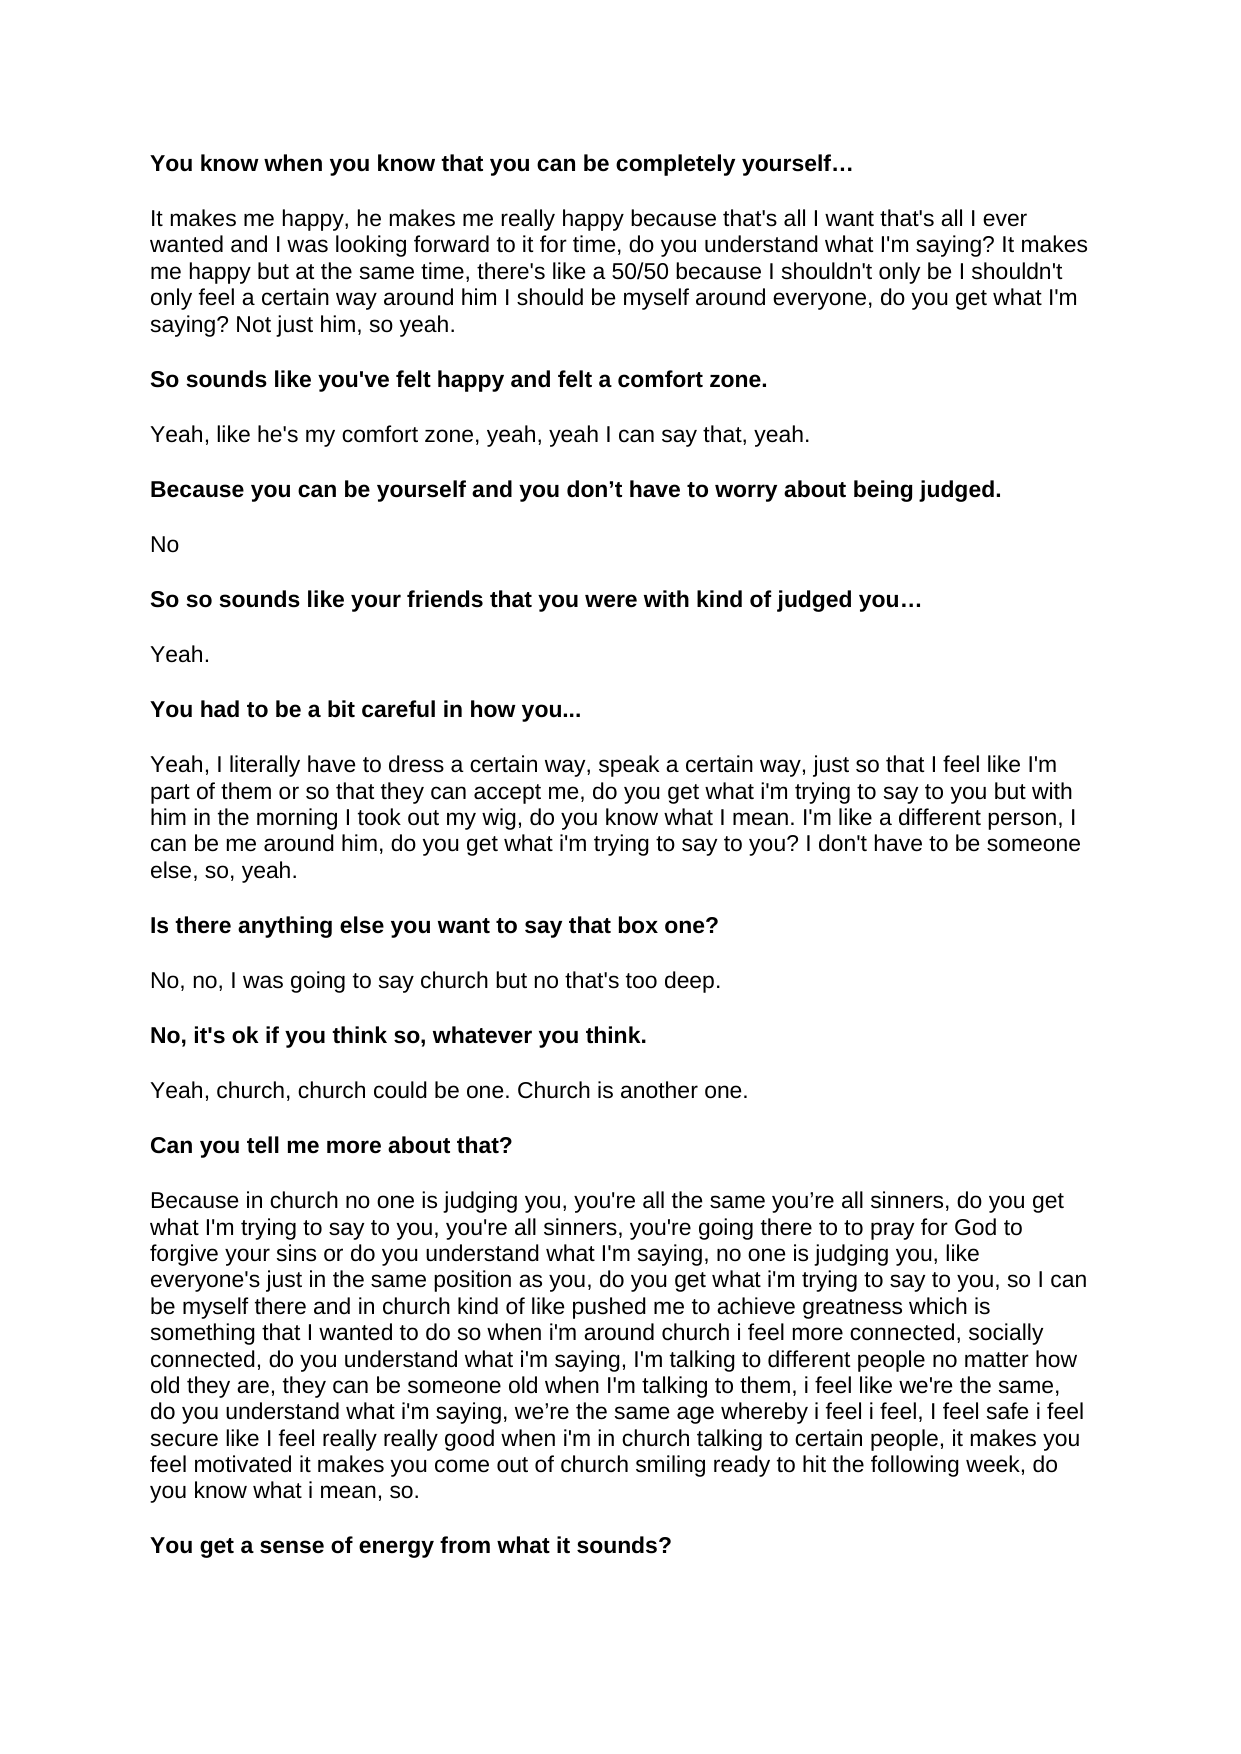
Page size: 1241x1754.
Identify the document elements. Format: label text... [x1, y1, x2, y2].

text Because in church no one is judging you, you're all the same you’re all sinners, do you get what I'm trying to say to you, you're all sinners, you're going there to to pray for God to forgive your sins or do you understand what I'm saying, no one is judging you, like everyone's just in the same position as you, do you get what i'm trying to say to you, so I can be myself there and in church kind of like pushed me to achieve greatness which is something that I wanted to do so when i'm around church i feel more connected, socially connected, do you understand what i'm saying, I'm talking to different people no matter how old they are, they can be someone old when I'm talking to them, i feel like we're the same, do you understand what i'm saying, we’re the same age whereby i feel i feel, I feel safe i feel secure like I feel really really good when i'm in church talking to certain people, it makes you feel motivated it makes you come out of church smiling ready to hit the following week, do you know what i mean, so. [150, 1187, 1090, 1504]
text Can you tell me more about that? [150, 1132, 1090, 1159]
text So so sounds like your friends that you were with kind of judged you… [150, 586, 1090, 612]
text So sounds like you've felt happy and felt a comfort zone. [150, 366, 1090, 392]
text No [150, 531, 1090, 557]
text No, it's ok if you think so, whatever you think. [150, 1022, 1090, 1048]
text Yeah, I literally have to dress a certain way, speak a certain way, just so that I feel like I'm part of them or so that they can accept me, do you get what i'm trying to say to you but with him in the morning I took out my wig, do you know what I mean. I'm like a different person, I can be me around him, do you get what i'm trying to say to you? I don't have to be someone else, so, yeah. [150, 751, 1090, 883]
text You had to be a bit careful in how you... [150, 696, 1090, 723]
text It makes me happy, he makes me really happy because that's all I want that's all I ever wanted and I was looking forward to it for time, do you understand what I'm saying? It makes me happy but at the same time, there's like a 50/50 because I shouldn't only be I shouldn't only feel a certain way around him I should be myself around everyone, do you get what I'm saying? Not just him, so yeah. [150, 205, 1090, 337]
text Because you can be yourself and you don’t have to worry about being judged. [150, 476, 1090, 502]
text Yeah, like he's my comfort zone, yeah, yeah I can say that, yeah. [150, 421, 1090, 447]
text You know when you know that you can be completely yourself… [150, 150, 1090, 176]
text No, no, I was going to say church but no that's too deep. [150, 967, 1090, 993]
text Is there anything else you want to say that box one? [150, 912, 1090, 938]
text You get a sense of energy from what it sounds? [150, 1532, 1090, 1559]
text Yeah. [150, 641, 1090, 667]
text Yeah, church, church could be one. Church is another one. [150, 1077, 1090, 1103]
